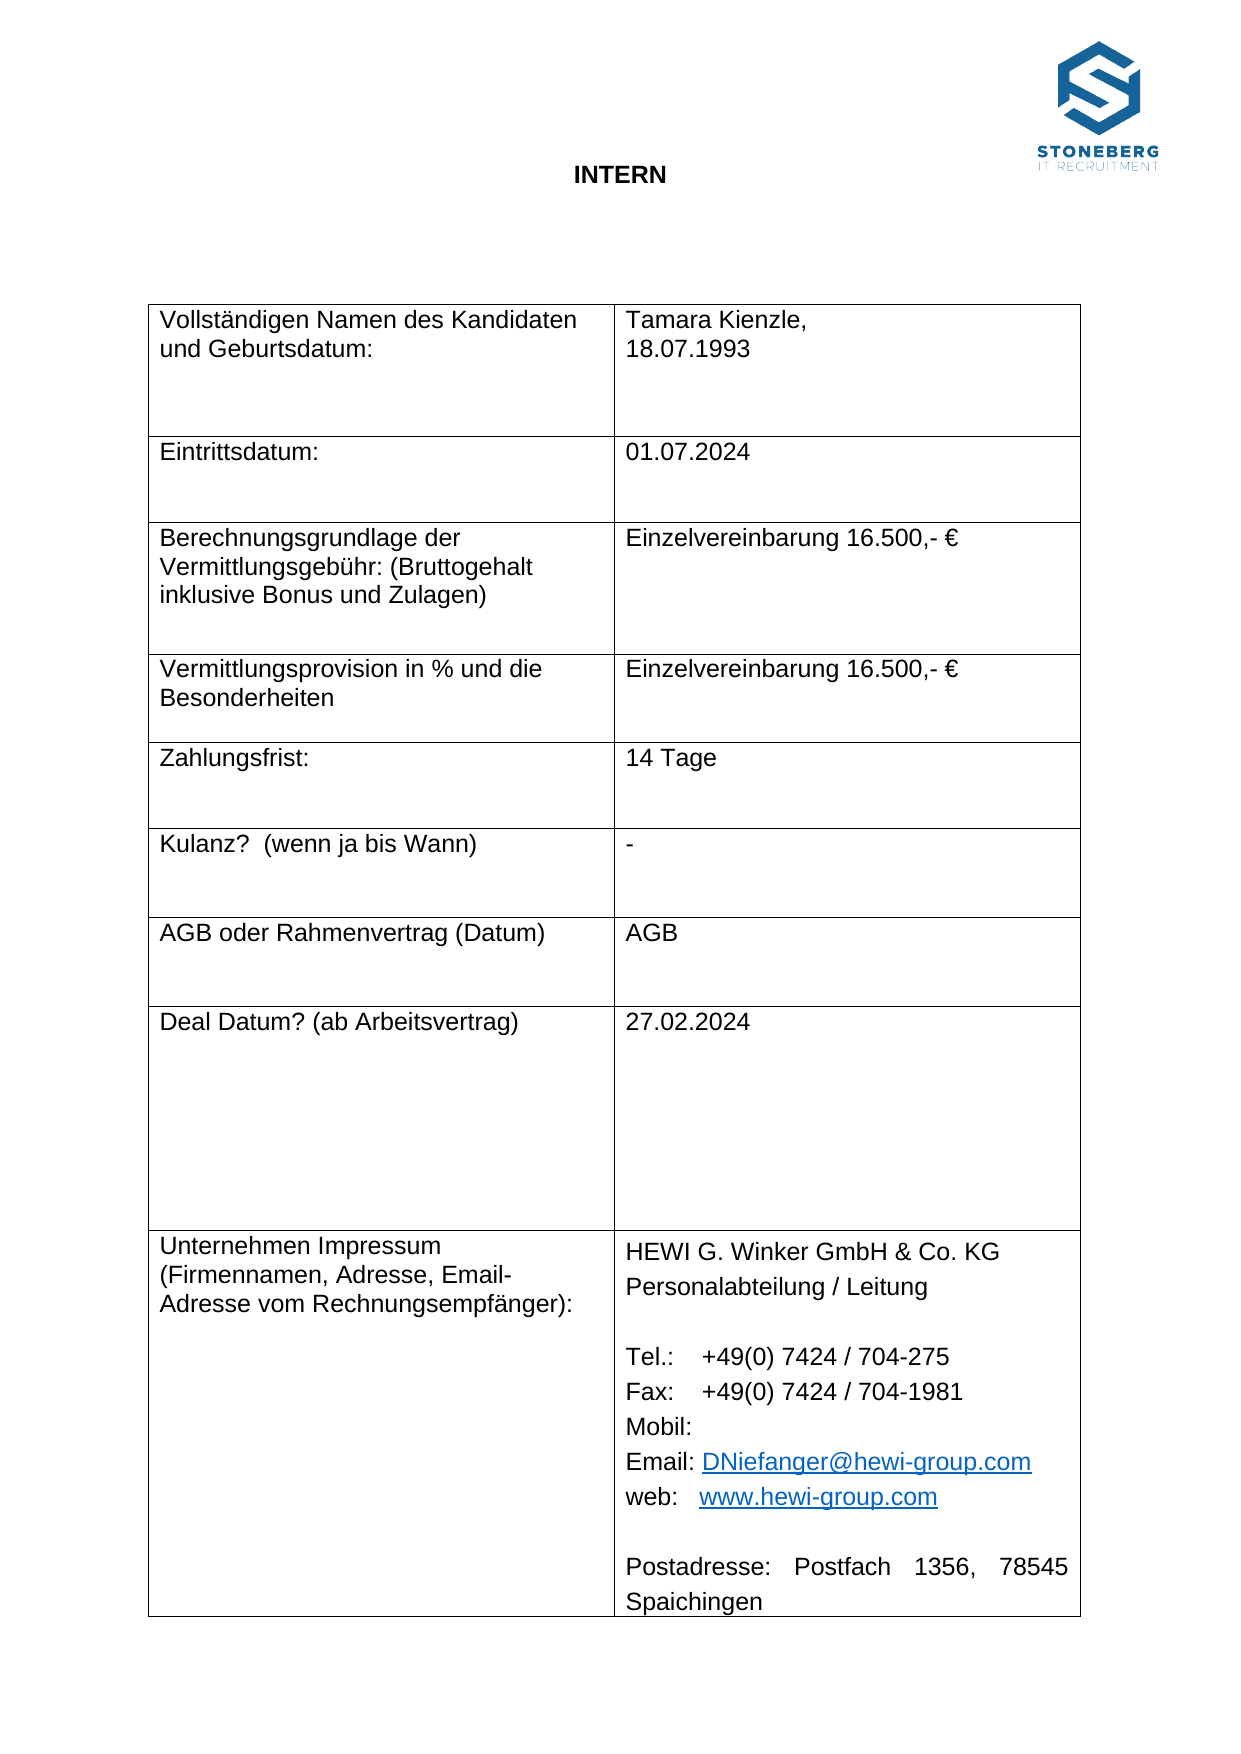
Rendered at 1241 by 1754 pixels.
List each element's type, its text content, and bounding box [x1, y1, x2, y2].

text INTERN [148, 160, 1093, 189]
table_header Tamara Kienzle, 18.07.1993 [615, 305, 1080, 436]
table_cell Kulanz? (wenn ja bis Wann) [149, 829, 614, 917]
table_cell 01.07.2024 [615, 437, 1080, 522]
picture [1037, 41, 1159, 171]
table_cell 14 Tage [615, 743, 1080, 828]
table_cell Einzelvereinbarung 16.500,- € [615, 523, 1080, 653]
table_cell Vermittlungsprovision in % und die Besonderheiten [149, 655, 614, 742]
table_cell - [615, 829, 1080, 917]
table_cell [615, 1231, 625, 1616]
table_cell AGB oder Rahmenvertrag (Datum) [149, 918, 614, 1006]
table_cell Berechnungsgrundlage der Vermittlungsgebühr: (Bruttogehalt inklusive Bonus und Zulagen) [149, 523, 614, 653]
table_cell Zahlungsfrist: [149, 743, 614, 828]
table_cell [149, 1231, 614, 1616]
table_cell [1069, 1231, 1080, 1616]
table_header Vollständigen Namen des Kandidaten und Geburtsdatum: [149, 305, 614, 436]
table_cell Einzelvereinbarung 16.500,- € [615, 655, 1080, 742]
table_cell Eintrittsdatum: [149, 437, 614, 522]
table_cell 27.02.2024 [615, 1007, 1080, 1230]
table_cell AGB [615, 918, 1080, 1006]
table_cell Deal Datum? (ab Arbeitsvertrag) [149, 1007, 614, 1230]
